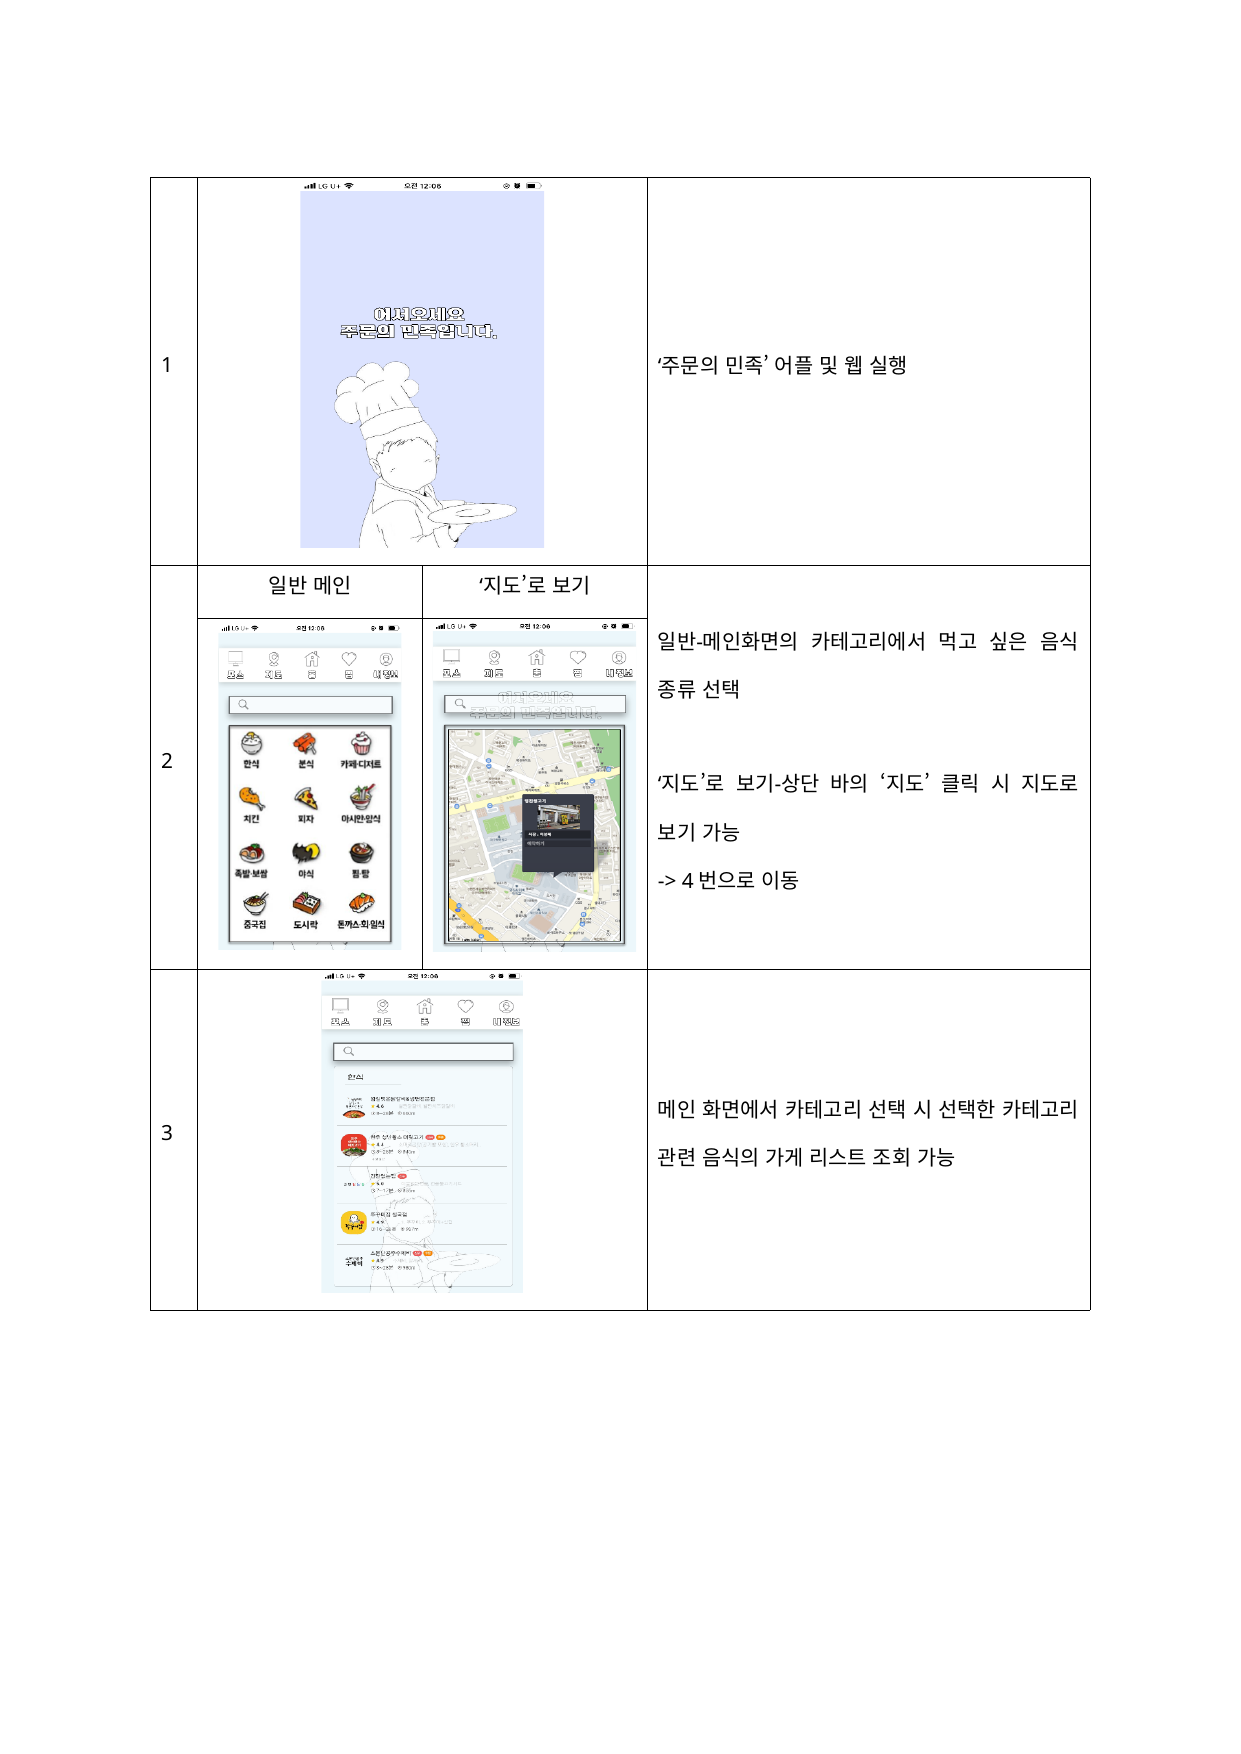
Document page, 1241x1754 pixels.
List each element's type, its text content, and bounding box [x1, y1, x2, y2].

picture [321, 972, 523, 1293]
picture [432, 621, 637, 952]
table_cell [198, 619, 422, 969]
table_cell [423, 619, 647, 969]
table_cell 일반-메인화면의 카테고리에서 먹고 싶은 음식 종류 선택 ‘지도’로 보기-상단 바의 ‘지도’ 클릭 시 지도로 보기 가능 -> 4번으로 이동 [648, 566, 1090, 969]
picture [300, 180, 545, 548]
table_header [198, 178, 647, 565]
table_header 1 [151, 178, 197, 565]
table_cell ‘지도’로 보기 [423, 566, 647, 618]
picture [218, 623, 402, 950]
table_header ‘주문의 민족’ 어플 및 웹 실행 [648, 178, 1090, 565]
table_cell 메인 화면에서 카테고리 선택 시 선택한 카테고리 관련 음식의 가게 리스트 조회 가능 [648, 970, 1090, 1309]
table_cell 3 [151, 970, 197, 1309]
table_cell 일반 메인 [198, 566, 422, 618]
table_cell 2 [151, 566, 197, 969]
table_cell [198, 970, 647, 1309]
